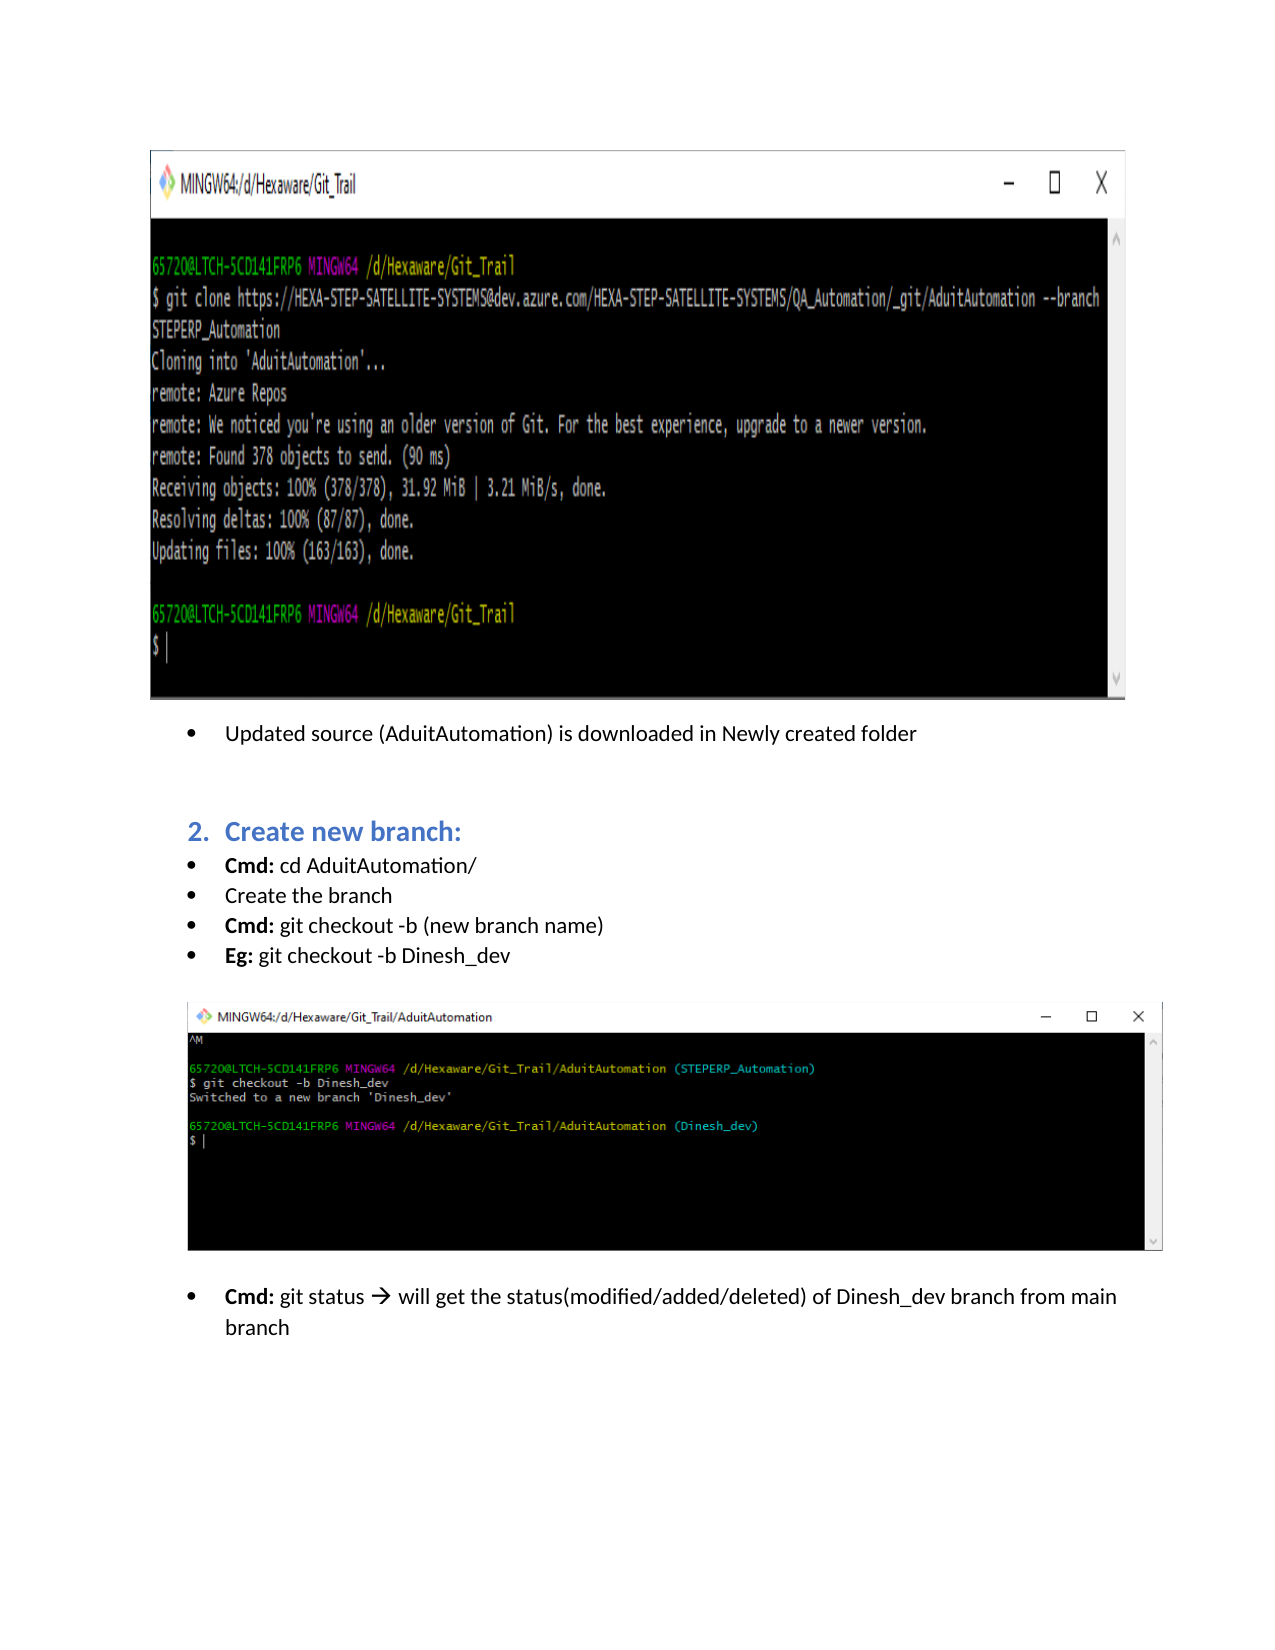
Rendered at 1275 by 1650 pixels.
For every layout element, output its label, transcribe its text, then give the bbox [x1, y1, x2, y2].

picture [187, 1002, 1163, 1251]
list Create new branch: [187, 813, 1125, 848]
picture [150, 150, 1125, 700]
list Updated source (AduitAutomation) is downloaded in Newly created folder [187, 719, 1125, 747]
list Eg: git checkout -b Dinesh_dev [187, 942, 1125, 970]
list Cmd: git checkout -b (new branch name) [187, 911, 1125, 939]
list Cmd: cd AduitAutomation/ [187, 851, 1125, 879]
list Cmd: git status will get the status(modified/added/deleted) of Dinesh_dev branch from main branch [187, 1282, 1125, 1341]
list Create the branch [187, 881, 1125, 909]
